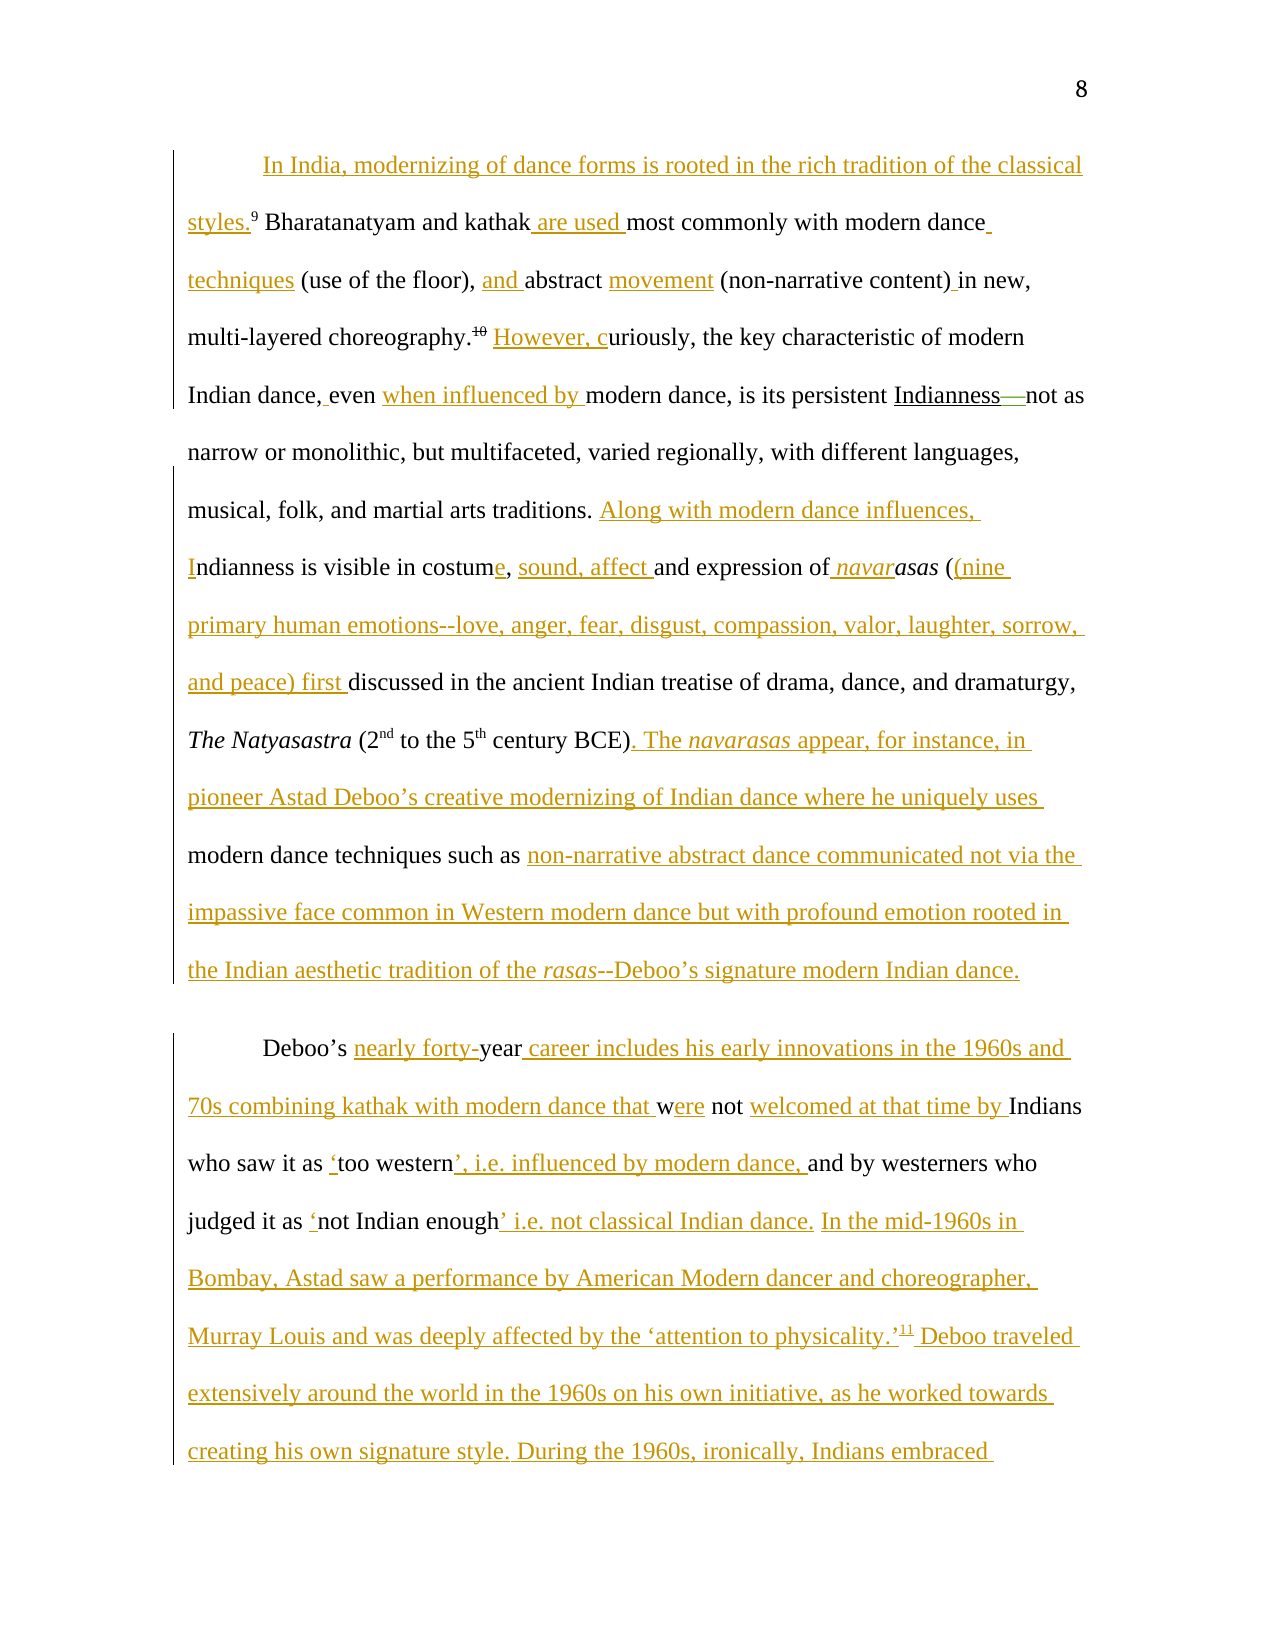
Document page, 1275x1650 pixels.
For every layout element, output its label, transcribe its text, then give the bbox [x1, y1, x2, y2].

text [187, 1033, 1087, 1464]
text Bharatanatyam and kathakmost commonly with modern dance (use of the floor), abstract (non-narrative content)in new, multi-layered choreography. uriously, the key characteristic of modern Indian dance,even modern dance, is its persistent Indiannessnot as narrow or monolithic, but multifaceted, varied regionally, with different languages, musical, folk, and martial arts traditions. ndianness is visible in costum, and expression ofasas (discussed in the ancient Indian treatise of drama, dance, and dramaturgy, The Natyasastra (2nd to the 5th century BCE)modern dance techniques such as [187, 150, 1087, 984]
